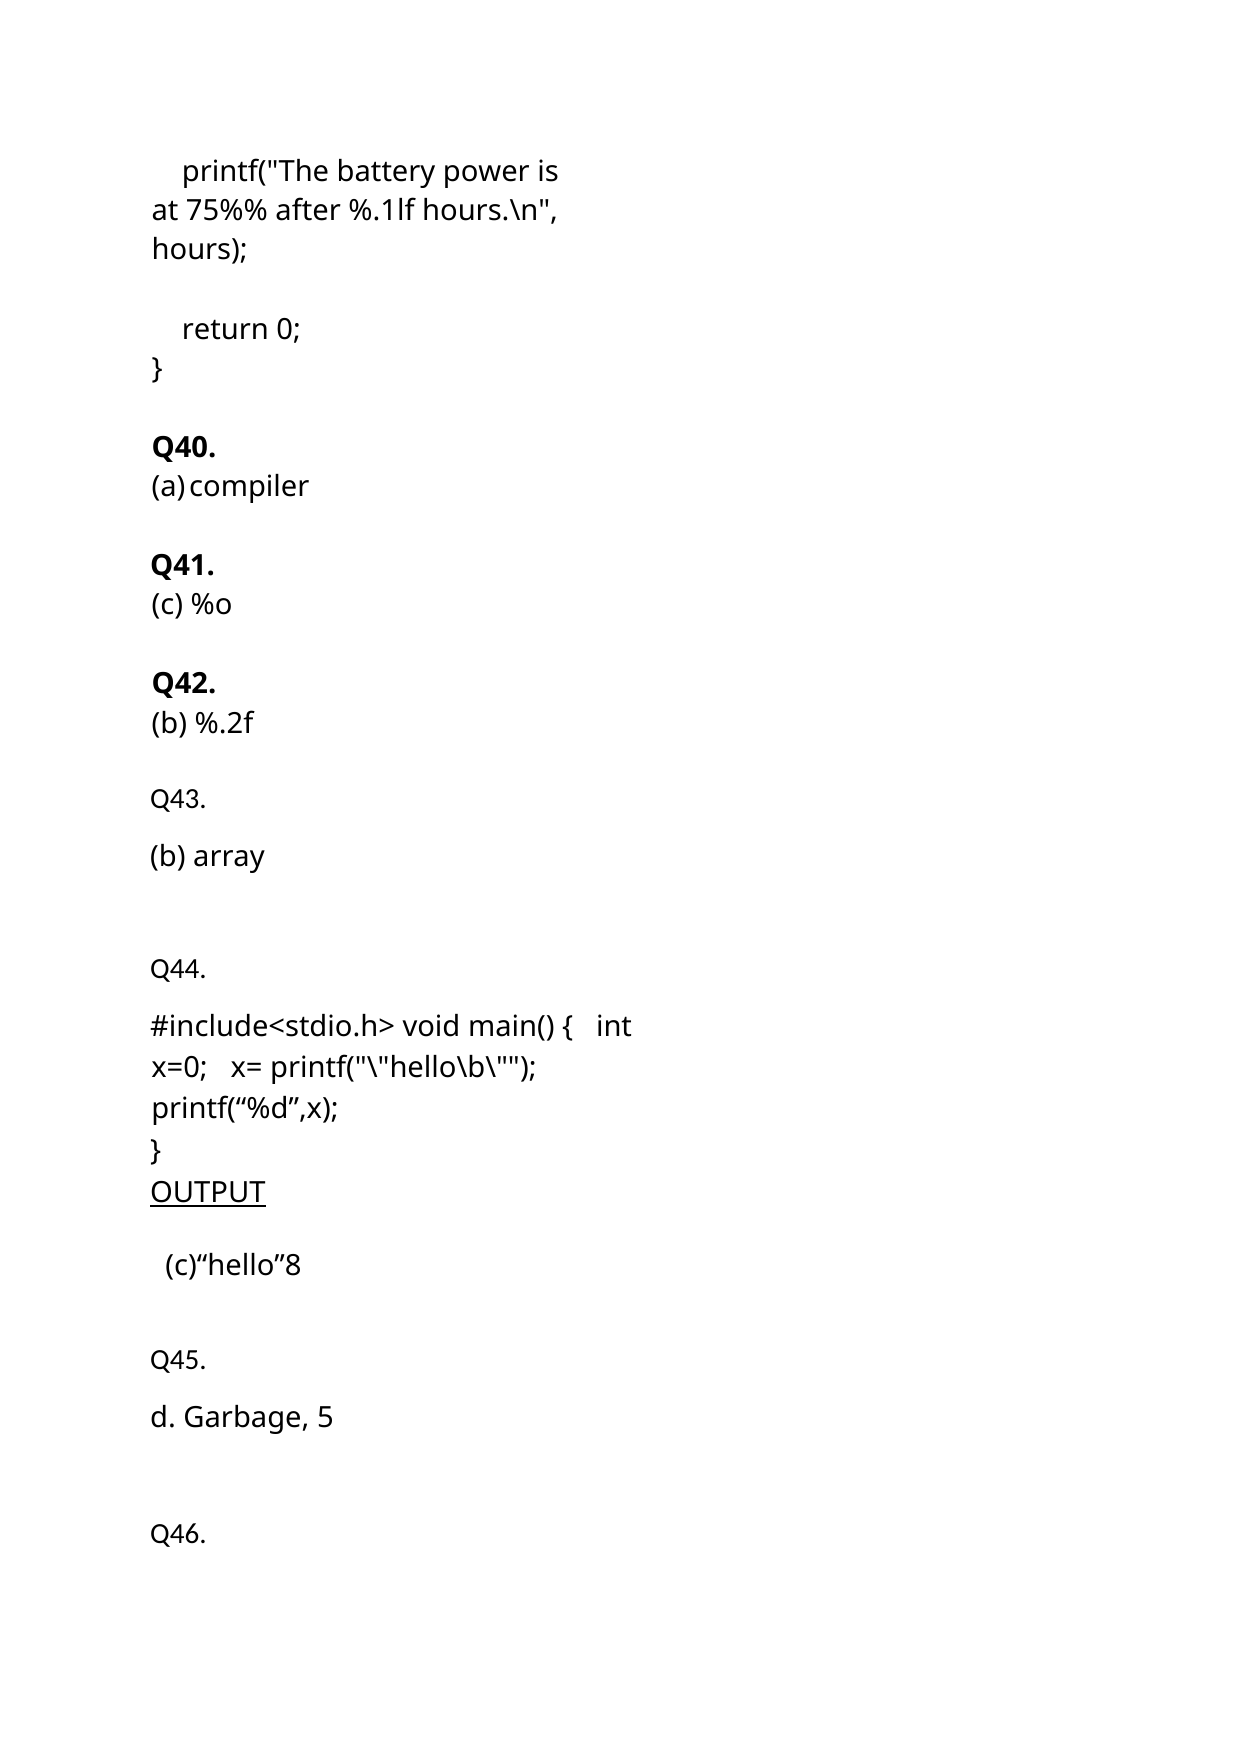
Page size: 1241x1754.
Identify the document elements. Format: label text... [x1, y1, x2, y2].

text } [151, 347, 584, 386]
text #include<stdio.h> void main() { int x=0; x= printf("\"hello\b\""); printf(“%d”,x); [150, 1005, 686, 1127]
text d. Garbage, 5 [150, 1396, 1090, 1436]
text Q45. [150, 1341, 1090, 1377]
text (c) %o [151, 583, 584, 623]
text Q40. [151, 426, 584, 465]
text return 0; [151, 308, 584, 347]
text Q41. [150, 544, 584, 583]
text Q44. [150, 950, 1090, 986]
list compiler [151, 465, 584, 504]
text OUTPUT [150, 1171, 1090, 1211]
text } [150, 1129, 1031, 1169]
text (c)“hello”8 [150, 1244, 1031, 1284]
text (b) %.2f [151, 702, 584, 741]
text (b) array [150, 836, 1090, 875]
text Q46. [150, 1515, 1090, 1551]
text Q43. [150, 781, 1090, 816]
text Q42. [151, 662, 584, 702]
text printf("The battery power is at 75%% after %.1lf hours.\n", hours); [151, 150, 584, 268]
